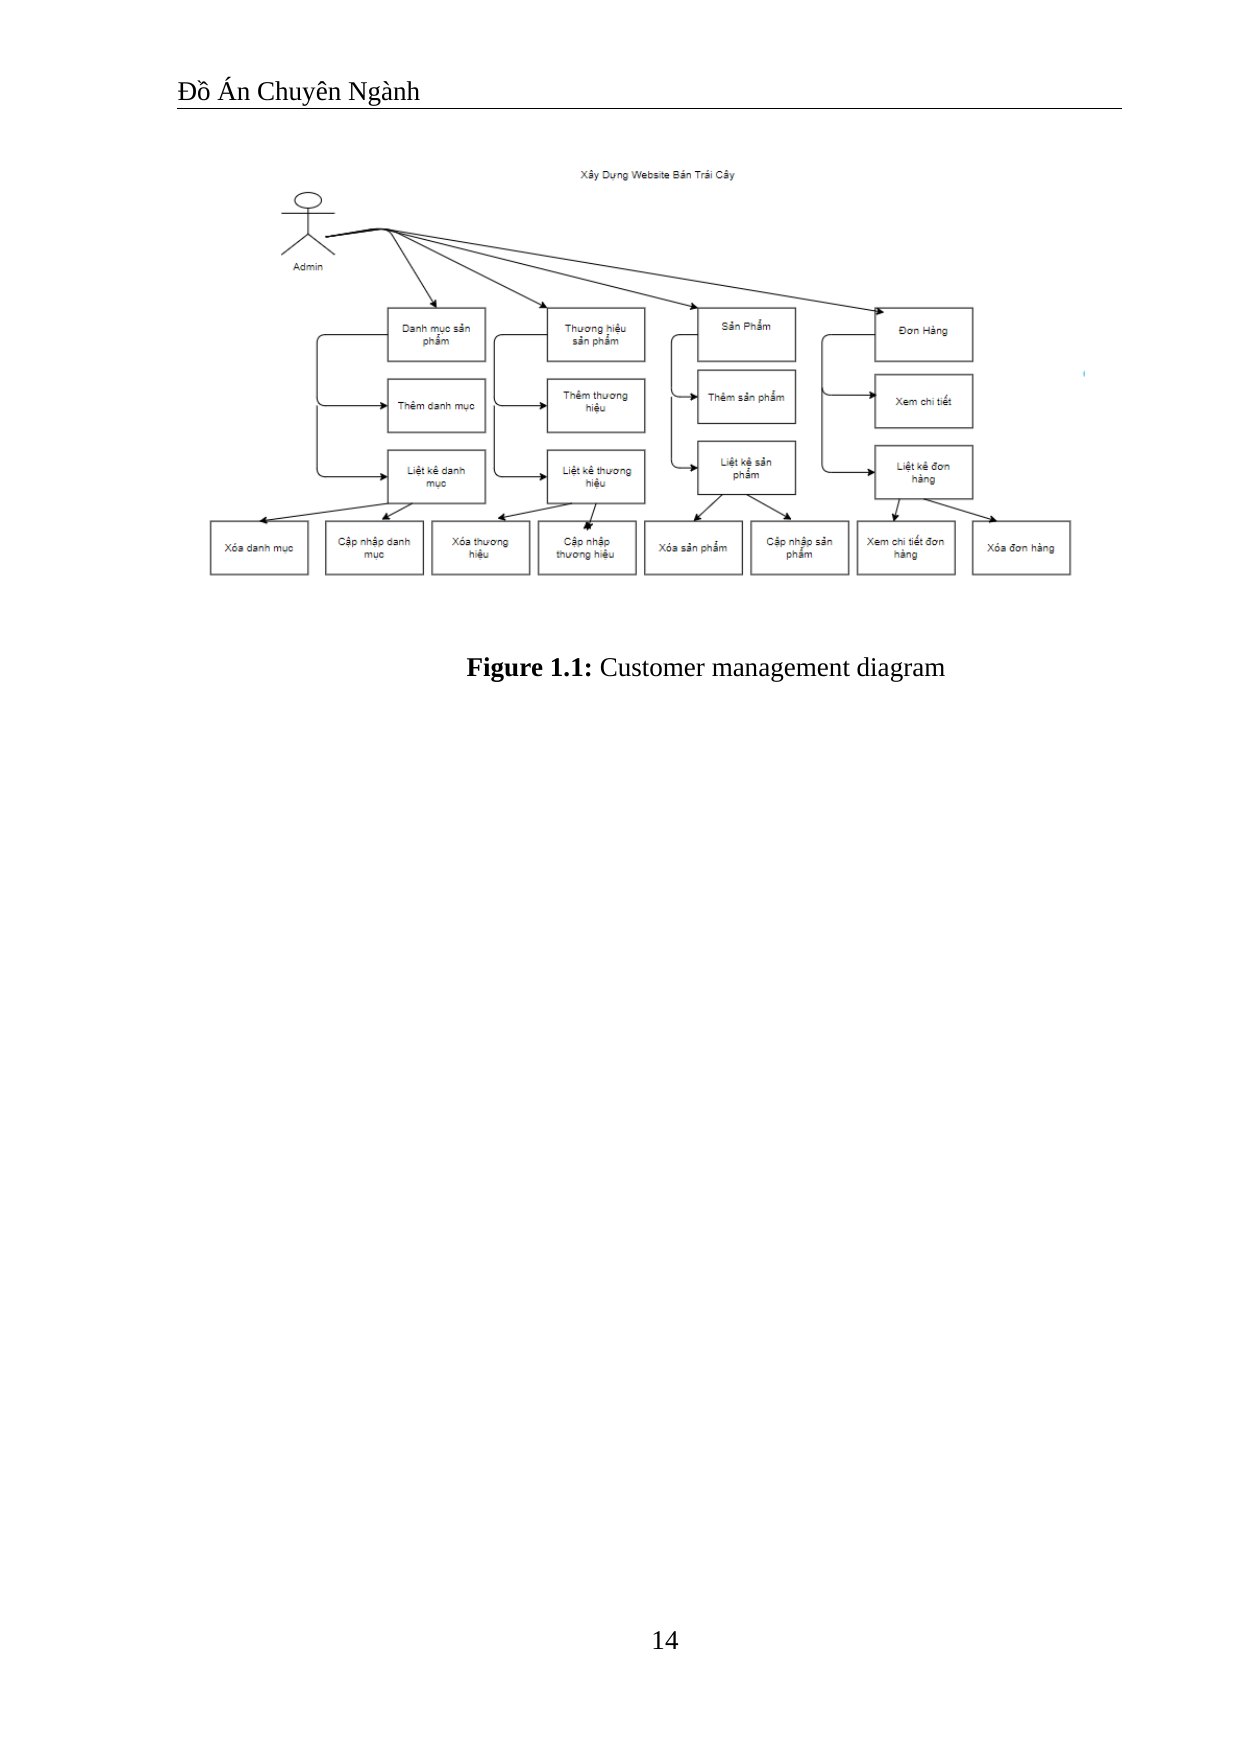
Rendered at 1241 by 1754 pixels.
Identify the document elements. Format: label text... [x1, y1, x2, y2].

list Customer management diagram [290, 651, 1122, 682]
picture [177, 147, 1085, 611]
